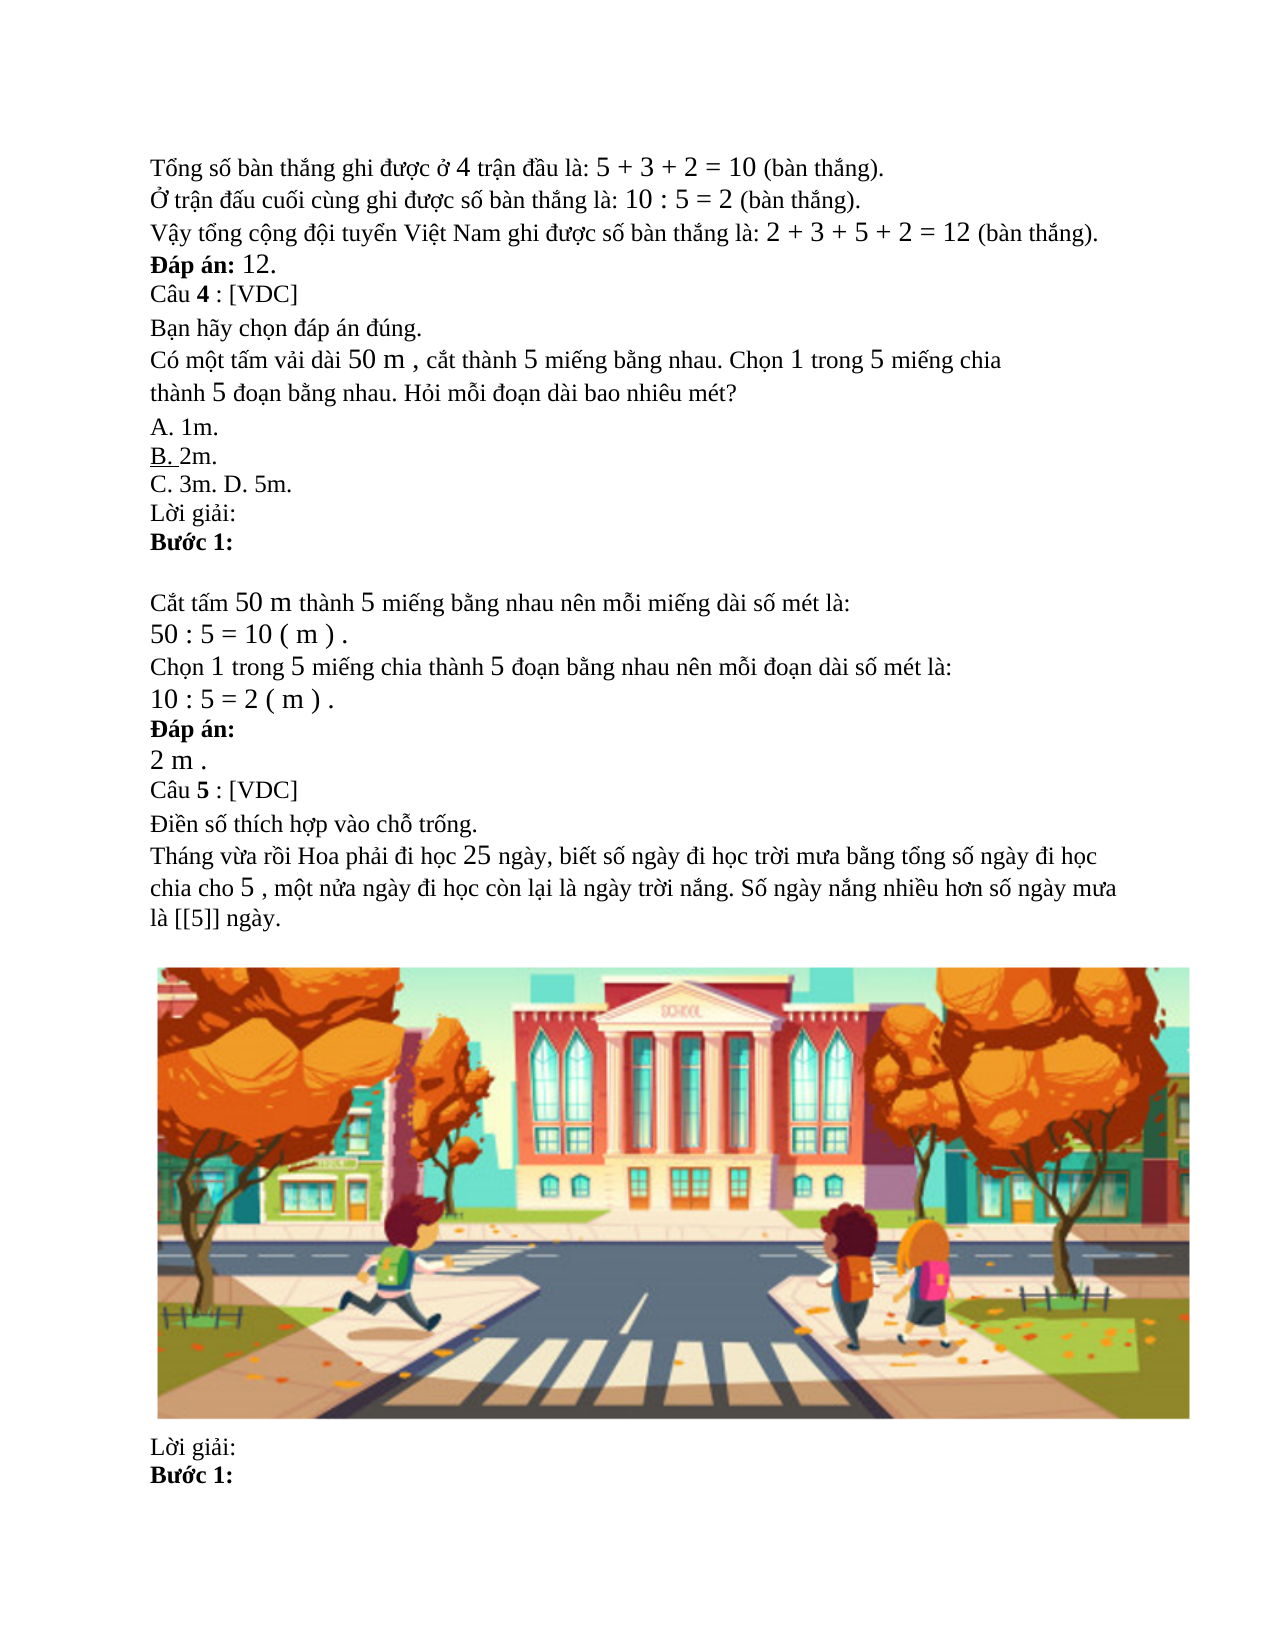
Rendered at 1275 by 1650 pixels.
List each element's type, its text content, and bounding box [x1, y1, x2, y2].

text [150, 150, 1125, 279]
text B. 2m. [150, 441, 1125, 469]
text Điền số thích hợp vào chỗ trống. Tháng vừa rồi Hoa phải đi học 25 ngày, biết số ngày đi học trời mưa bằng tổng số ngày đi học chia cho 5 , một nửa ngày đi học còn lại là ngày trời nắng. Số ngày nắng nhiều hơn số ngày mưa là [[5]] ngày. [150, 809, 1125, 960]
picture [150, 960, 1196, 1427]
text Lời giải: [150, 498, 1125, 527]
text Câu 5 : [VDC] [150, 775, 1125, 804]
text C. 3m. D. 5m. [150, 469, 1125, 498]
text Bước 1: [150, 527, 1125, 556]
text Bạn hãy chọn đáp án đúng. Có một tấm vải dài 50 m , cắt thành 5 miếng bằng nhau. Chọn 1 trong 5 miếng chia thành 5 đoạn bằng nhau. Hỏi mỗi đoạn dài bao nhiêu mét? [150, 313, 1125, 407]
text Câu 4 : [VDC] [150, 279, 1125, 308]
text Cắt tấm 50 m thành 5 miếng bằng nhau nên mỗi miếng dài số mét là: 50 : 5 = 10 ( m ) . Chọn 1 trong 5 miếng chia thành 5 đoạn bằng nhau nên mỗi đoạn dài số mét là: 10 : 5 = 2 ( m ) . Đáp án: 2 m . [150, 556, 1125, 775]
text Lời giải: [150, 1432, 1125, 1460]
text Bước 1: [150, 1460, 1125, 1489]
text A. 1m. [150, 412, 1125, 441]
